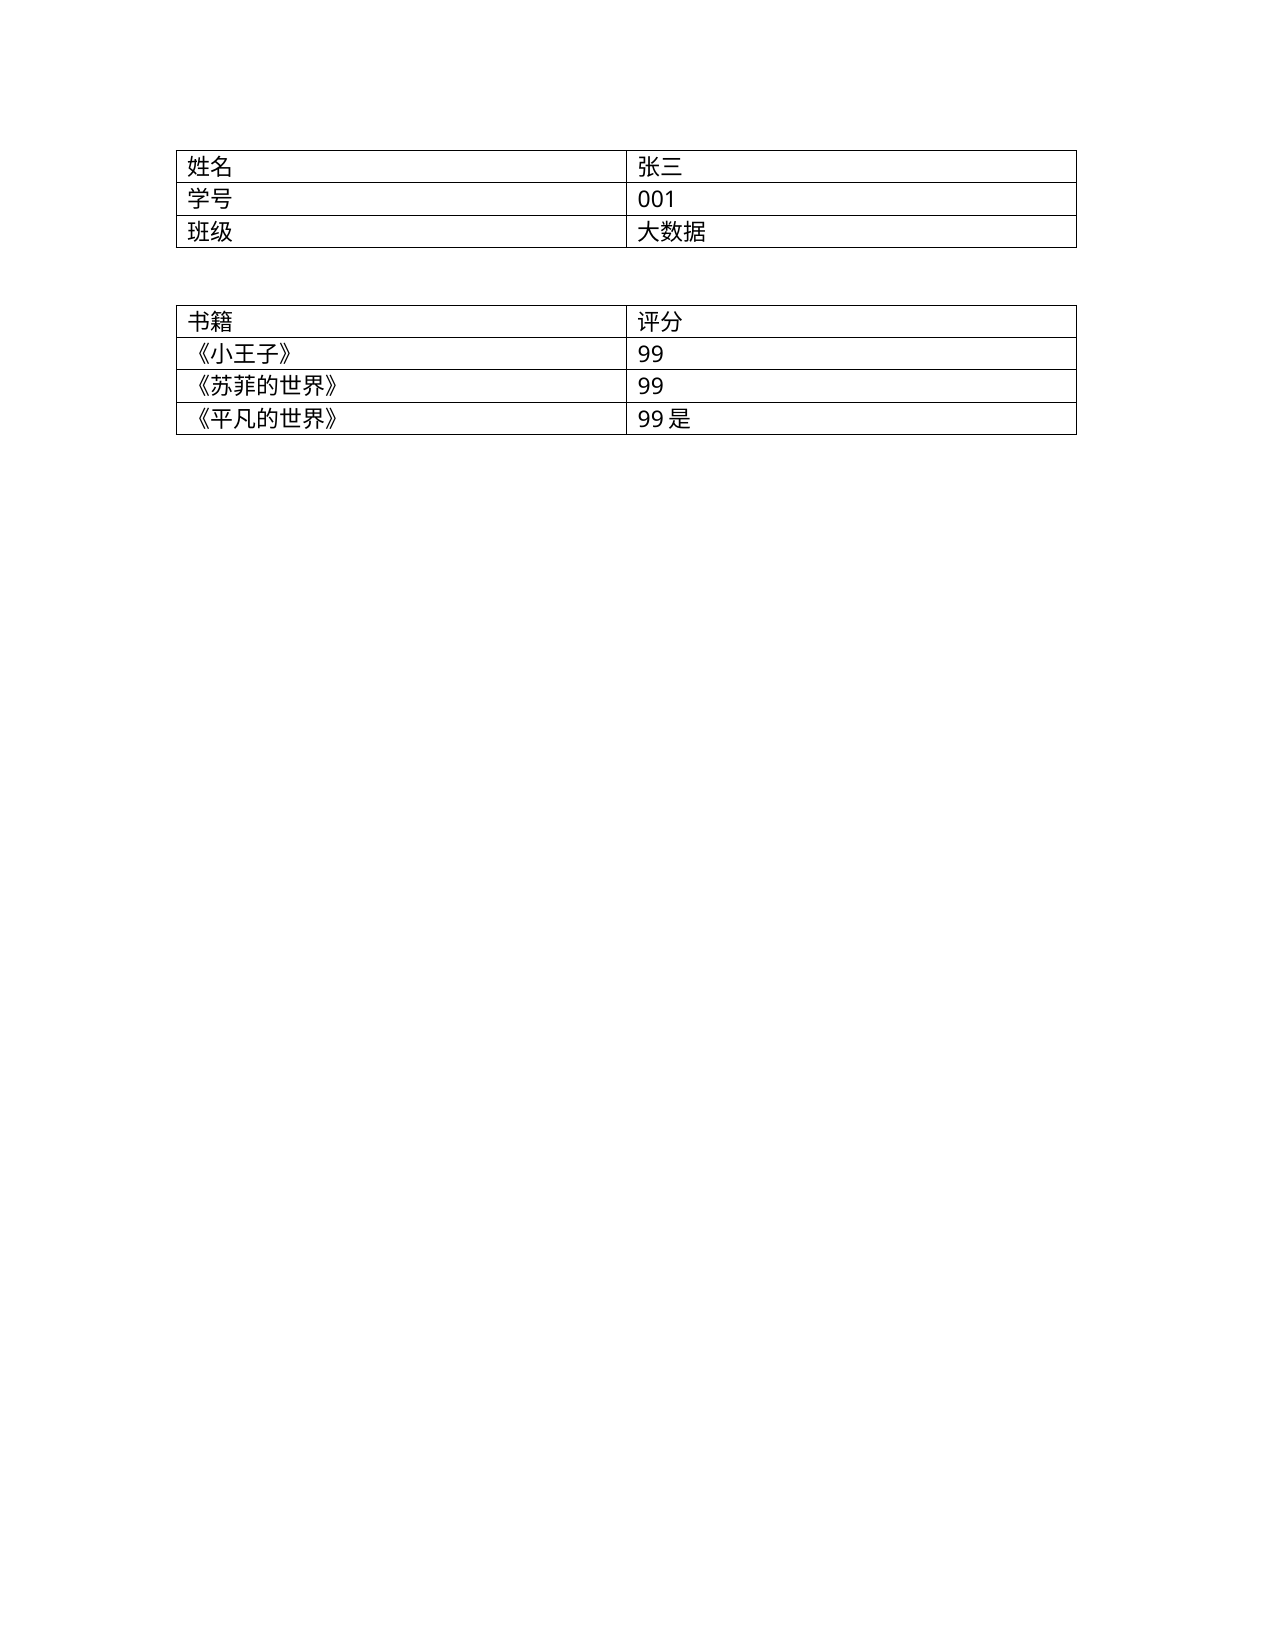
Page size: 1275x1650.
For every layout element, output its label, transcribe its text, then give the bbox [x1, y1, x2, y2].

table_cell 大数据 [627, 216, 1076, 247]
table_cell 班级 [177, 216, 626, 247]
table_cell 学号 [177, 183, 626, 214]
table_cell 《平凡的世界》 [177, 403, 626, 434]
table_cell 《苏菲的世界》 [177, 370, 626, 402]
table_header 评分 [627, 306, 1076, 337]
table_cell 99 [627, 338, 1076, 369]
table_cell 《小王子》 [177, 338, 626, 369]
table_cell 99 [627, 370, 1076, 402]
table_header 姓名 [177, 151, 626, 182]
table_cell 001 [627, 183, 1076, 214]
table_cell 99是 [627, 403, 1076, 434]
table_header 书籍 [177, 306, 626, 337]
table_header 张三 [627, 151, 1076, 182]
